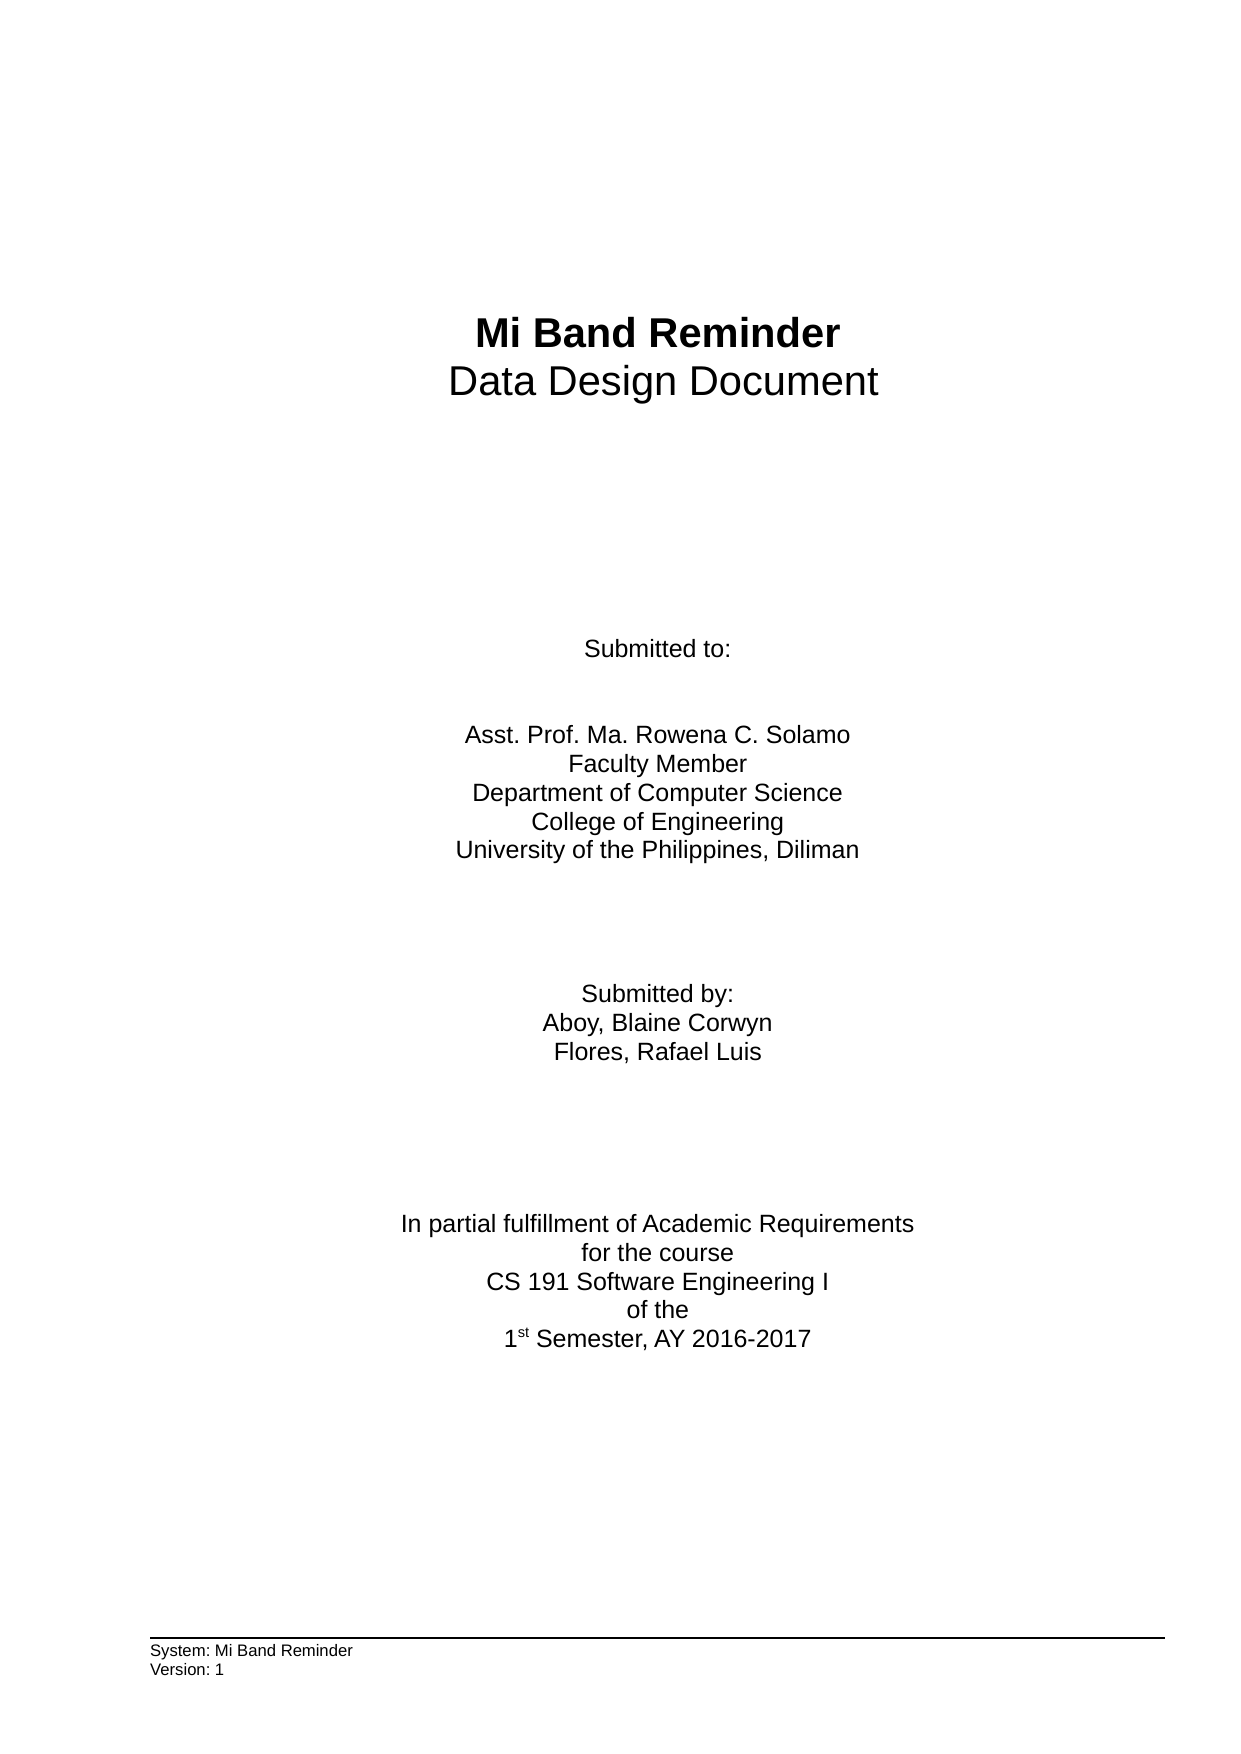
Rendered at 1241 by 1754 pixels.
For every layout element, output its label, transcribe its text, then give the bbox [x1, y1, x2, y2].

text for the course [150, 1238, 1165, 1266]
text Faculty Member [150, 749, 1165, 778]
text Asst. Prof. Ma. Rowena C. Solamo [150, 720, 1165, 749]
text CS 191 Software Engineering I [150, 1266, 1165, 1295]
text Mi Band Reminder [150, 308, 1165, 356]
text Aboy, Blaine Corwyn Flores, Rafael Luis [150, 1008, 1165, 1065]
text Submitted by: [150, 979, 1165, 1008]
text University of the Philippines, Diliman [150, 835, 1165, 864]
text of the [150, 1295, 1165, 1324]
text College of Engineering [150, 806, 1165, 835]
text Department of Computer Science [150, 778, 1165, 806]
subtitle 1st Semester, AY 2016-2017 [150, 1324, 1165, 1353]
text In partial fulfillment of Academic Requirements [150, 1209, 1165, 1238]
text Data Design Document [150, 356, 1165, 404]
text Submitted to: [150, 634, 1165, 663]
